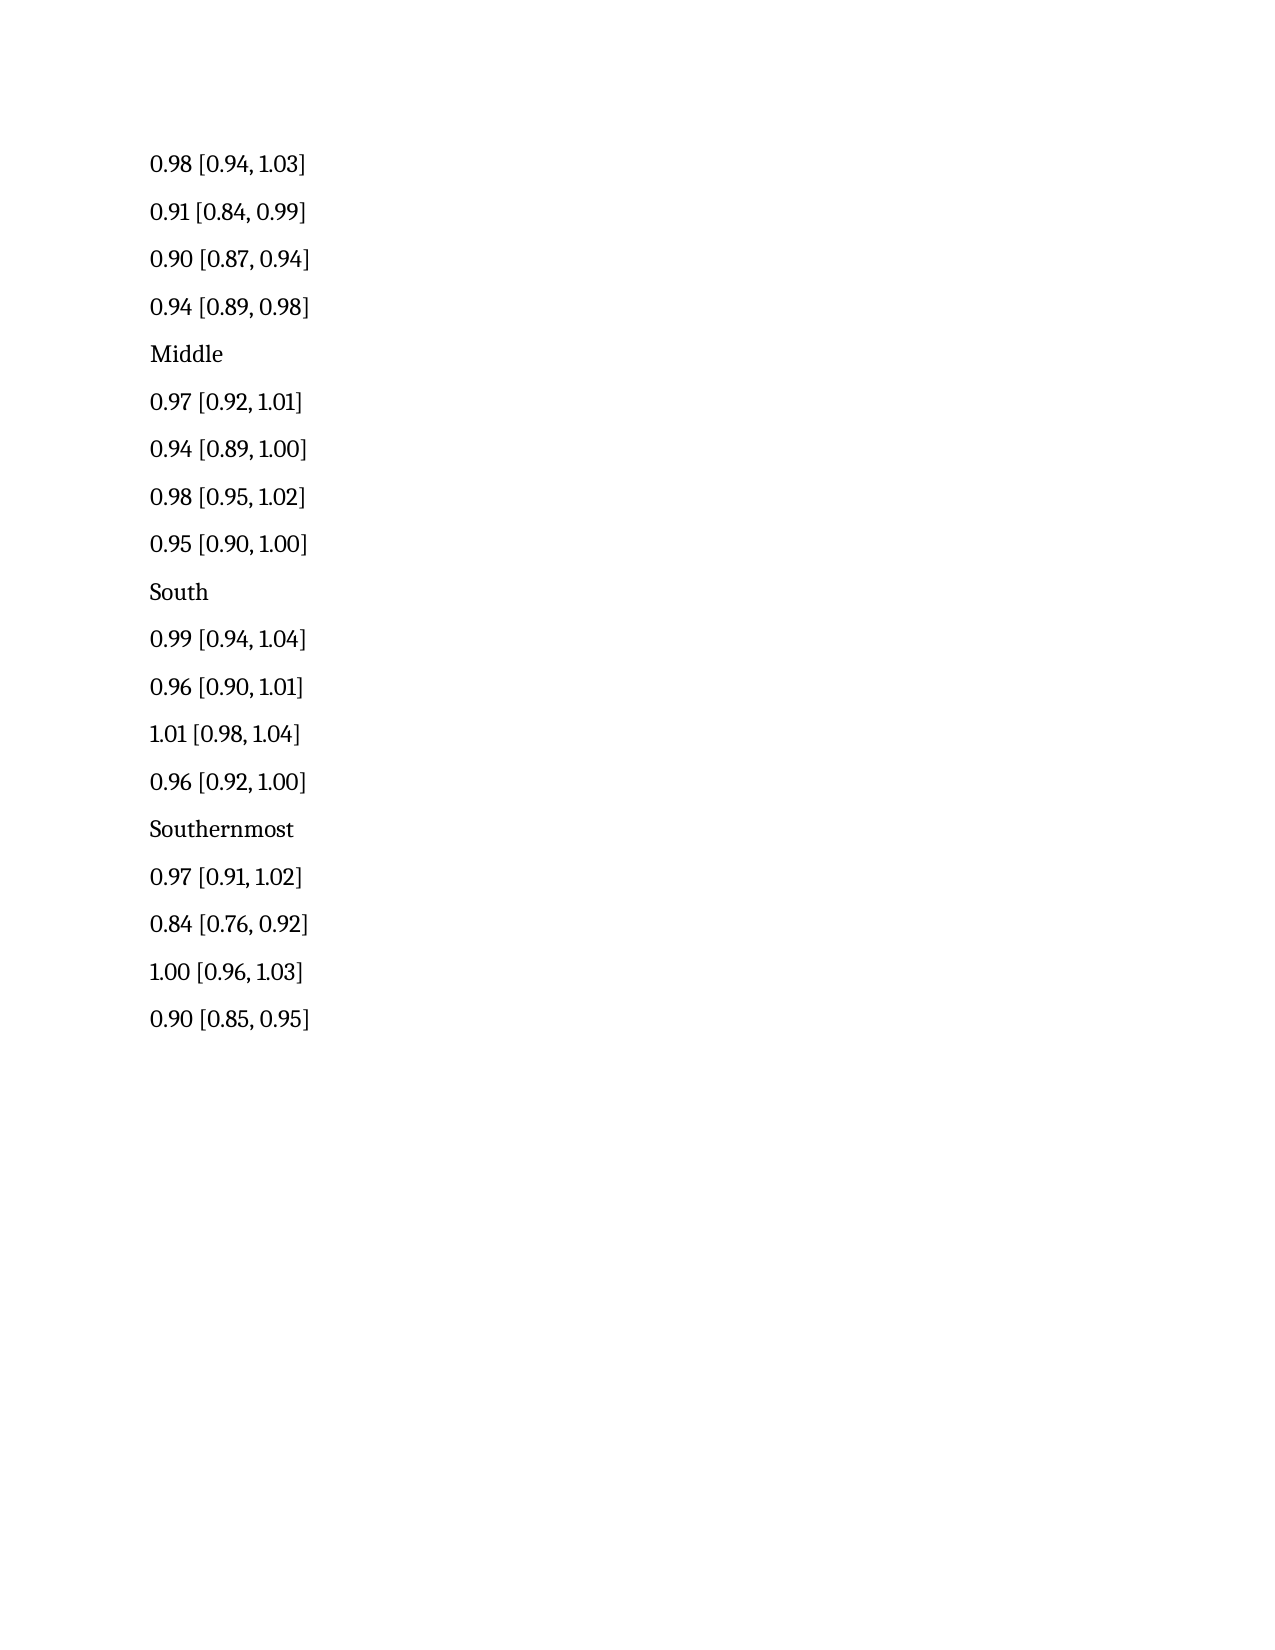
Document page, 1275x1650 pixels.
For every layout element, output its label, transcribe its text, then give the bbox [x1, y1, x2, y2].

text 0.95 [0.90, 1.00] [150, 530, 1125, 559]
text 0.94 [0.89, 1.00] [150, 435, 1125, 464]
text 0.98 [0.94, 1.03] [150, 150, 1125, 179]
text Southernmost [150, 815, 1125, 844]
text 0.94 [0.89, 0.98] [150, 292, 1125, 321]
text 1.01 [0.98, 1.04] [150, 720, 1125, 749]
text 1.00 [0.96, 1.03] [150, 957, 1125, 986]
text Middle [150, 340, 1125, 369]
text 0.90 [0.87, 0.94] [150, 245, 1125, 274]
text 0.91 [0.84, 0.99] [150, 197, 1125, 226]
text 0.99 [0.94, 1.04] [150, 625, 1125, 654]
text 0.98 [0.95, 1.02] [150, 482, 1125, 511]
text 0.90 [0.85, 0.95] [150, 1005, 1125, 1034]
text South [150, 577, 1125, 606]
text 0.97 [0.91, 1.02] [150, 862, 1125, 891]
text 0.97 [0.92, 1.01] [150, 387, 1125, 416]
text 0.96 [0.90, 1.01] [150, 672, 1125, 701]
text 0.84 [0.76, 0.92] [150, 910, 1125, 939]
text 0.96 [0.92, 1.00] [150, 767, 1125, 796]
